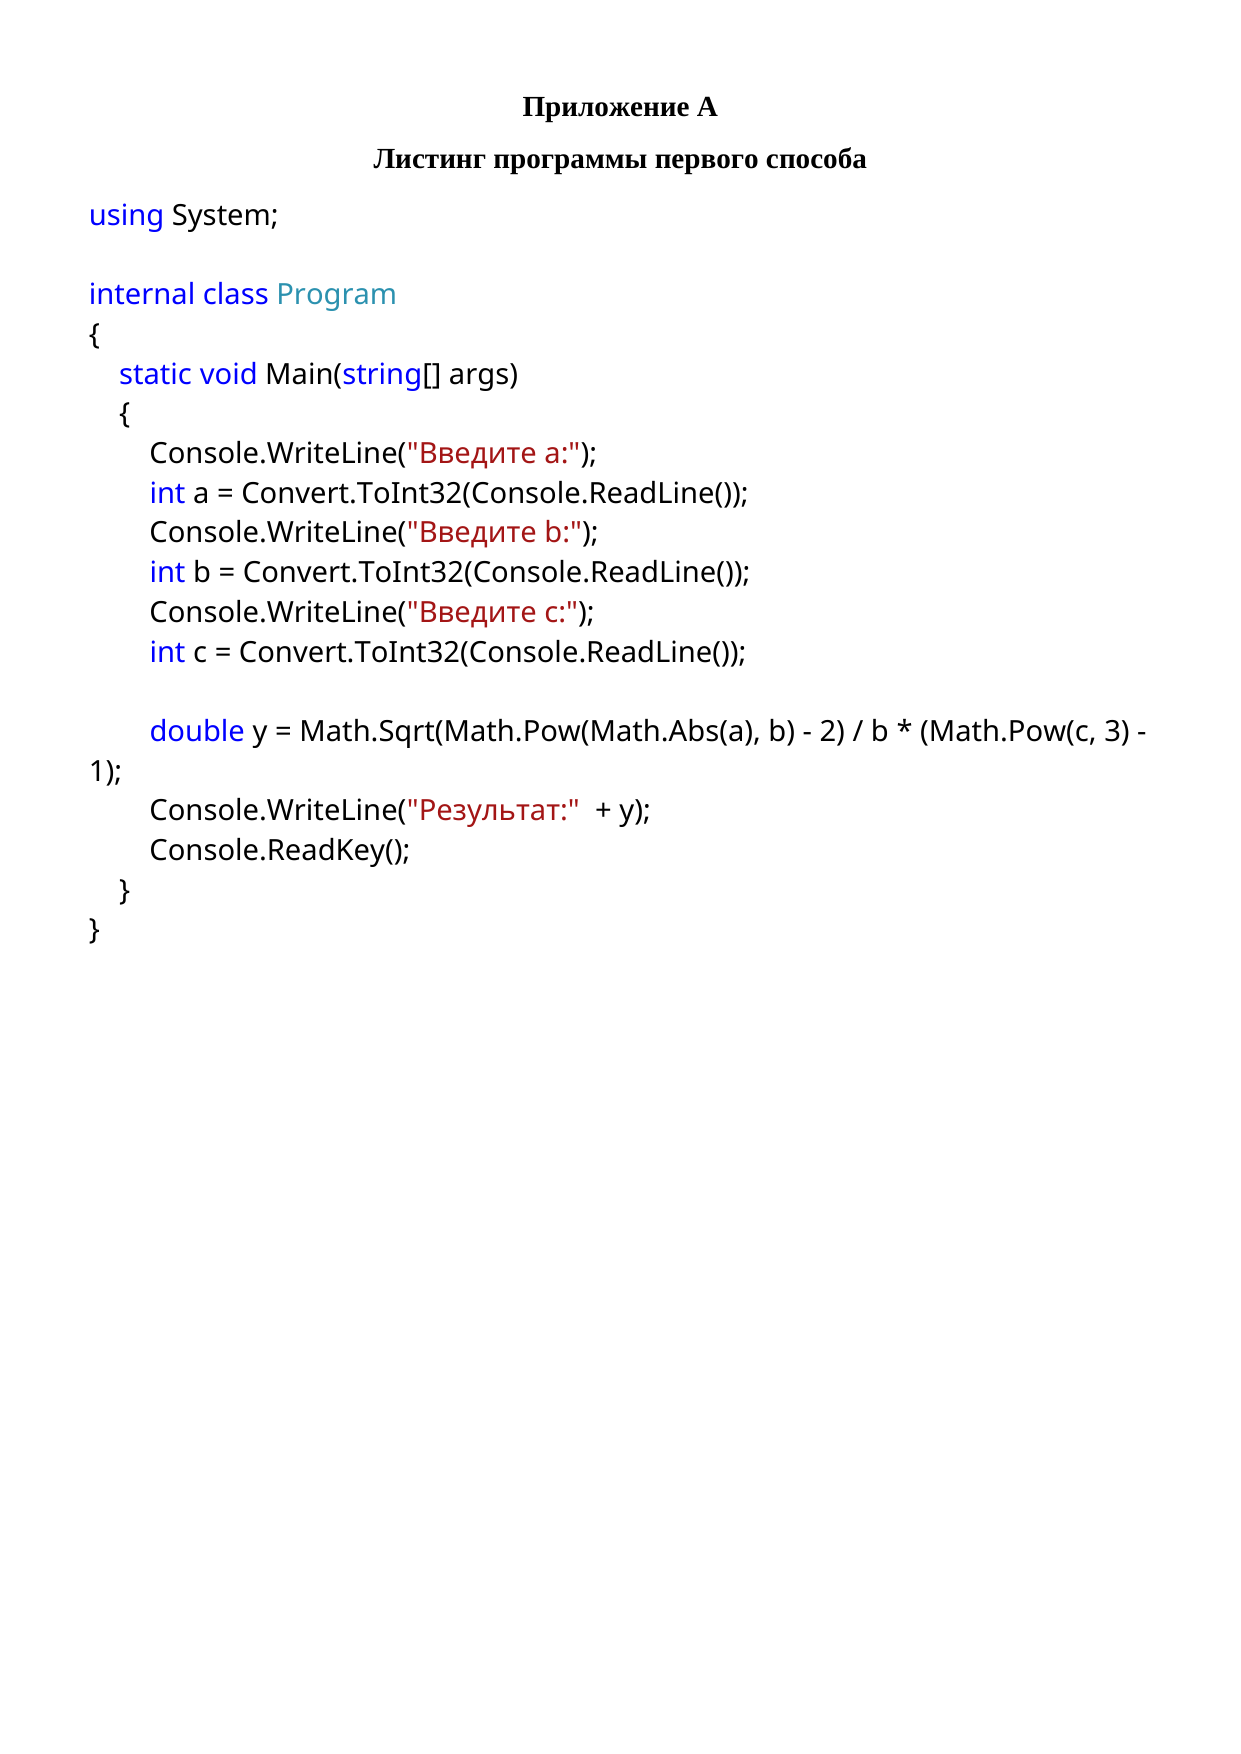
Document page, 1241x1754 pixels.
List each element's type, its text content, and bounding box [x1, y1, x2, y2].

text Листинг программы первого способа [89, 141, 1152, 175]
text } [89, 909, 1152, 948]
text Console.WriteLine("Введите a:"); [89, 432, 1152, 472]
text int c = Convert.ToInt32(Console.ReadLine()); [89, 631, 1152, 671]
text Console.ReadKey(); [89, 829, 1152, 869]
text int b = Convert.ToInt32(Console.ReadLine()); [89, 551, 1152, 591]
text Console.WriteLine("Результат:" + y); [89, 789, 1152, 829]
text double y = Math.Sqrt(Math.Pow(Math.Abs(a), b) - 2) / b * (Math.Pow(c, 3) - 1); [89, 710, 1152, 789]
text Console.WriteLine("Введите b:"); [89, 512, 1152, 551]
text using System; [89, 194, 1152, 234]
text Приложение А [89, 89, 1152, 122]
text static void Main(string[] args) [89, 353, 1152, 393]
text { [89, 313, 1152, 353]
text internal class Program [89, 274, 1152, 313]
text Console.WriteLine("Введите c:"); [89, 591, 1152, 631]
text { [89, 393, 1152, 432]
text } [89, 869, 1152, 909]
text int a = Convert.ToInt32(Console.ReadLine()); [89, 472, 1152, 512]
